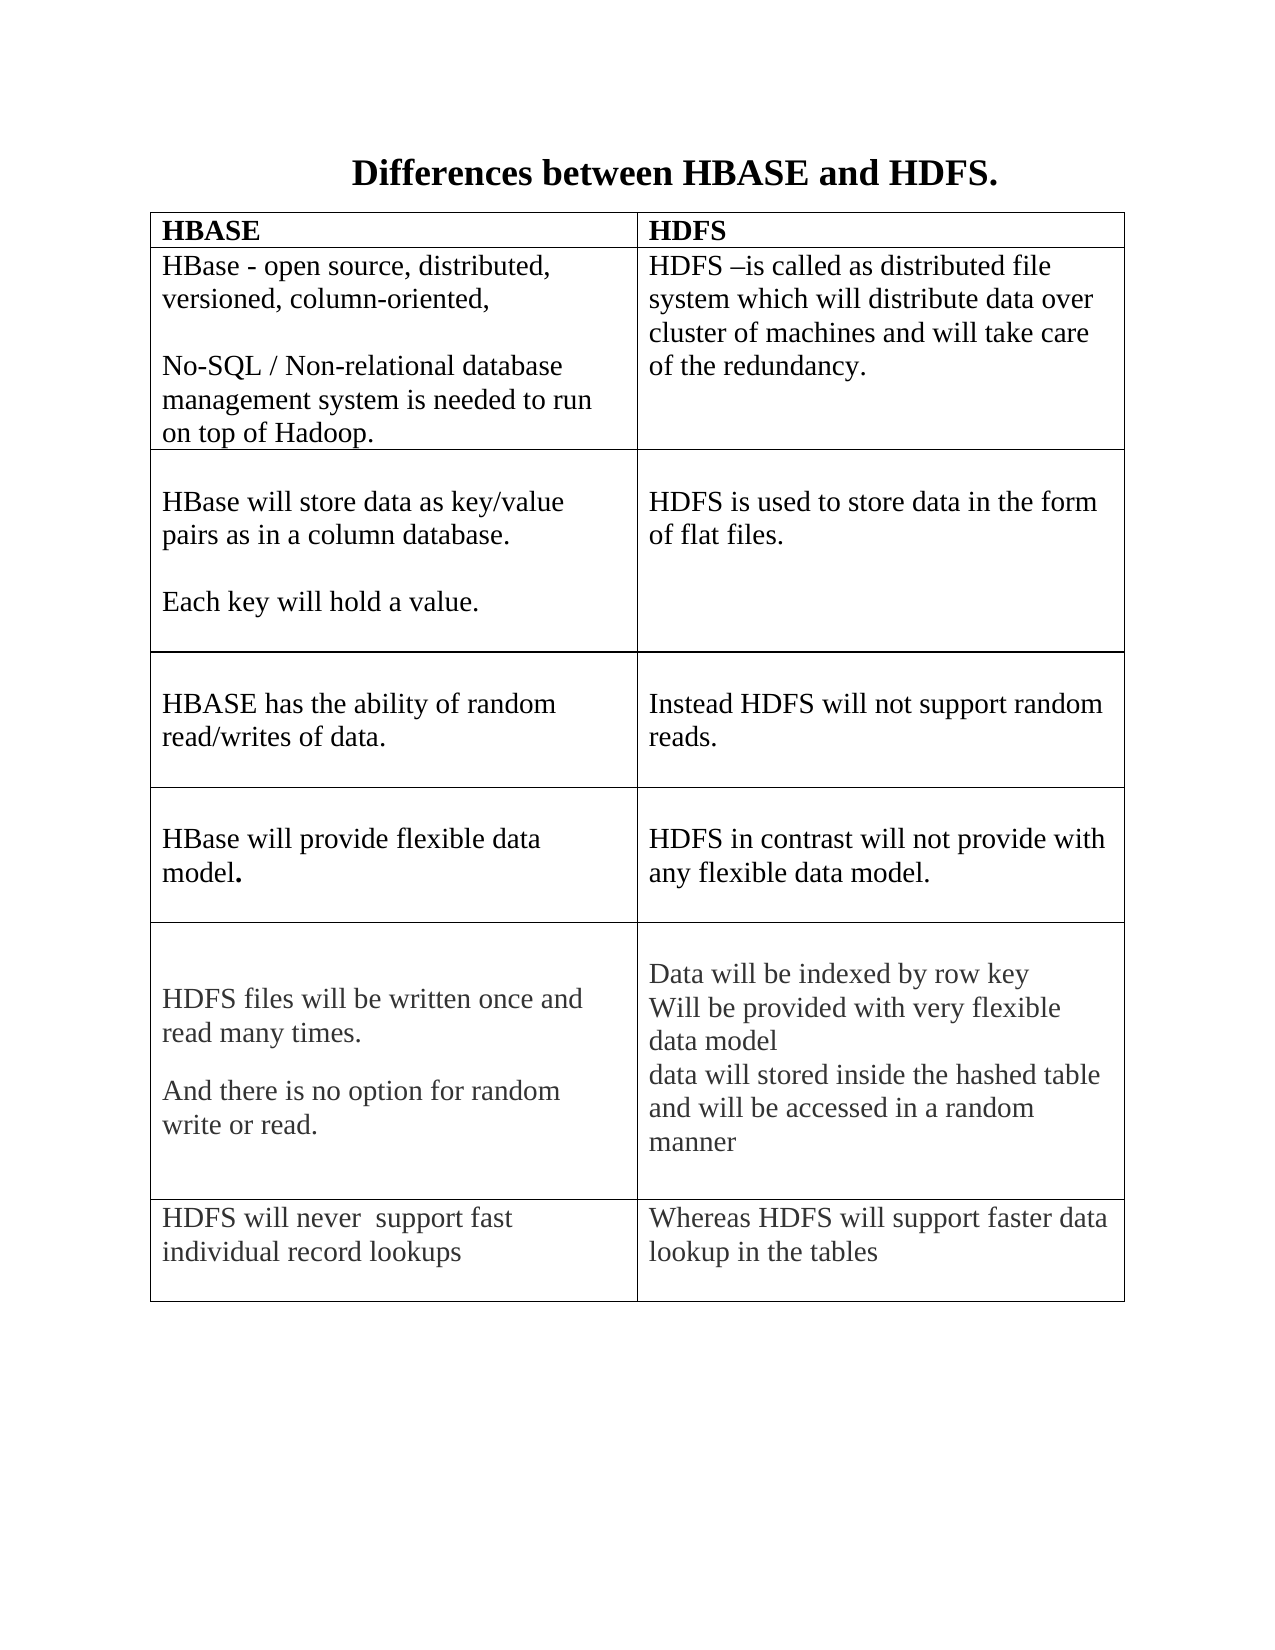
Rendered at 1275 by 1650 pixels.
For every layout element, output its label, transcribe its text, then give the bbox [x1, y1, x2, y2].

table_cell HDFS files will be written once and read many times. And there is no option for random write or read. [151, 923, 637, 1199]
table_cell HBASE has the ability of random read/writes of data. [151, 653, 637, 787]
table_cell HBase - open source, distributed, versioned, column-oriented, No-SQL / Non-relational database management system is needed to run on top of Hadoop. [151, 248, 637, 449]
table_cell HBase will provide flexible data model. [151, 788, 637, 922]
table_header HBASE [151, 213, 637, 247]
table_cell HDFS –is called as distributed file system which will distribute data over cluster of machines and will take care of the redundancy. [638, 248, 1124, 449]
list Differences between HBASE and HDFS. [225, 150, 1125, 193]
table_cell Data will be indexed by row key Will be provided with very flexible data model data will stored inside the hashed table and will be accessed in a random manner [638, 923, 1124, 1199]
table_cell HDFS in contrast will not provide with any flexible data model. [638, 788, 1124, 922]
table_cell Instead HDFS will not support random reads. [638, 653, 1124, 787]
table_header HDFS [638, 213, 1124, 247]
table_cell HDFS is used to store data in the form of flat files. [638, 450, 1124, 651]
table_cell HBase will store data as key/value pairs as in a column database. Each key will hold a value. [151, 450, 637, 651]
table_cell Whereas HDFS will support faster data lookup in the tables [638, 1200, 1124, 1301]
table_cell HDFS will never support fast individual record lookups [151, 1200, 637, 1301]
